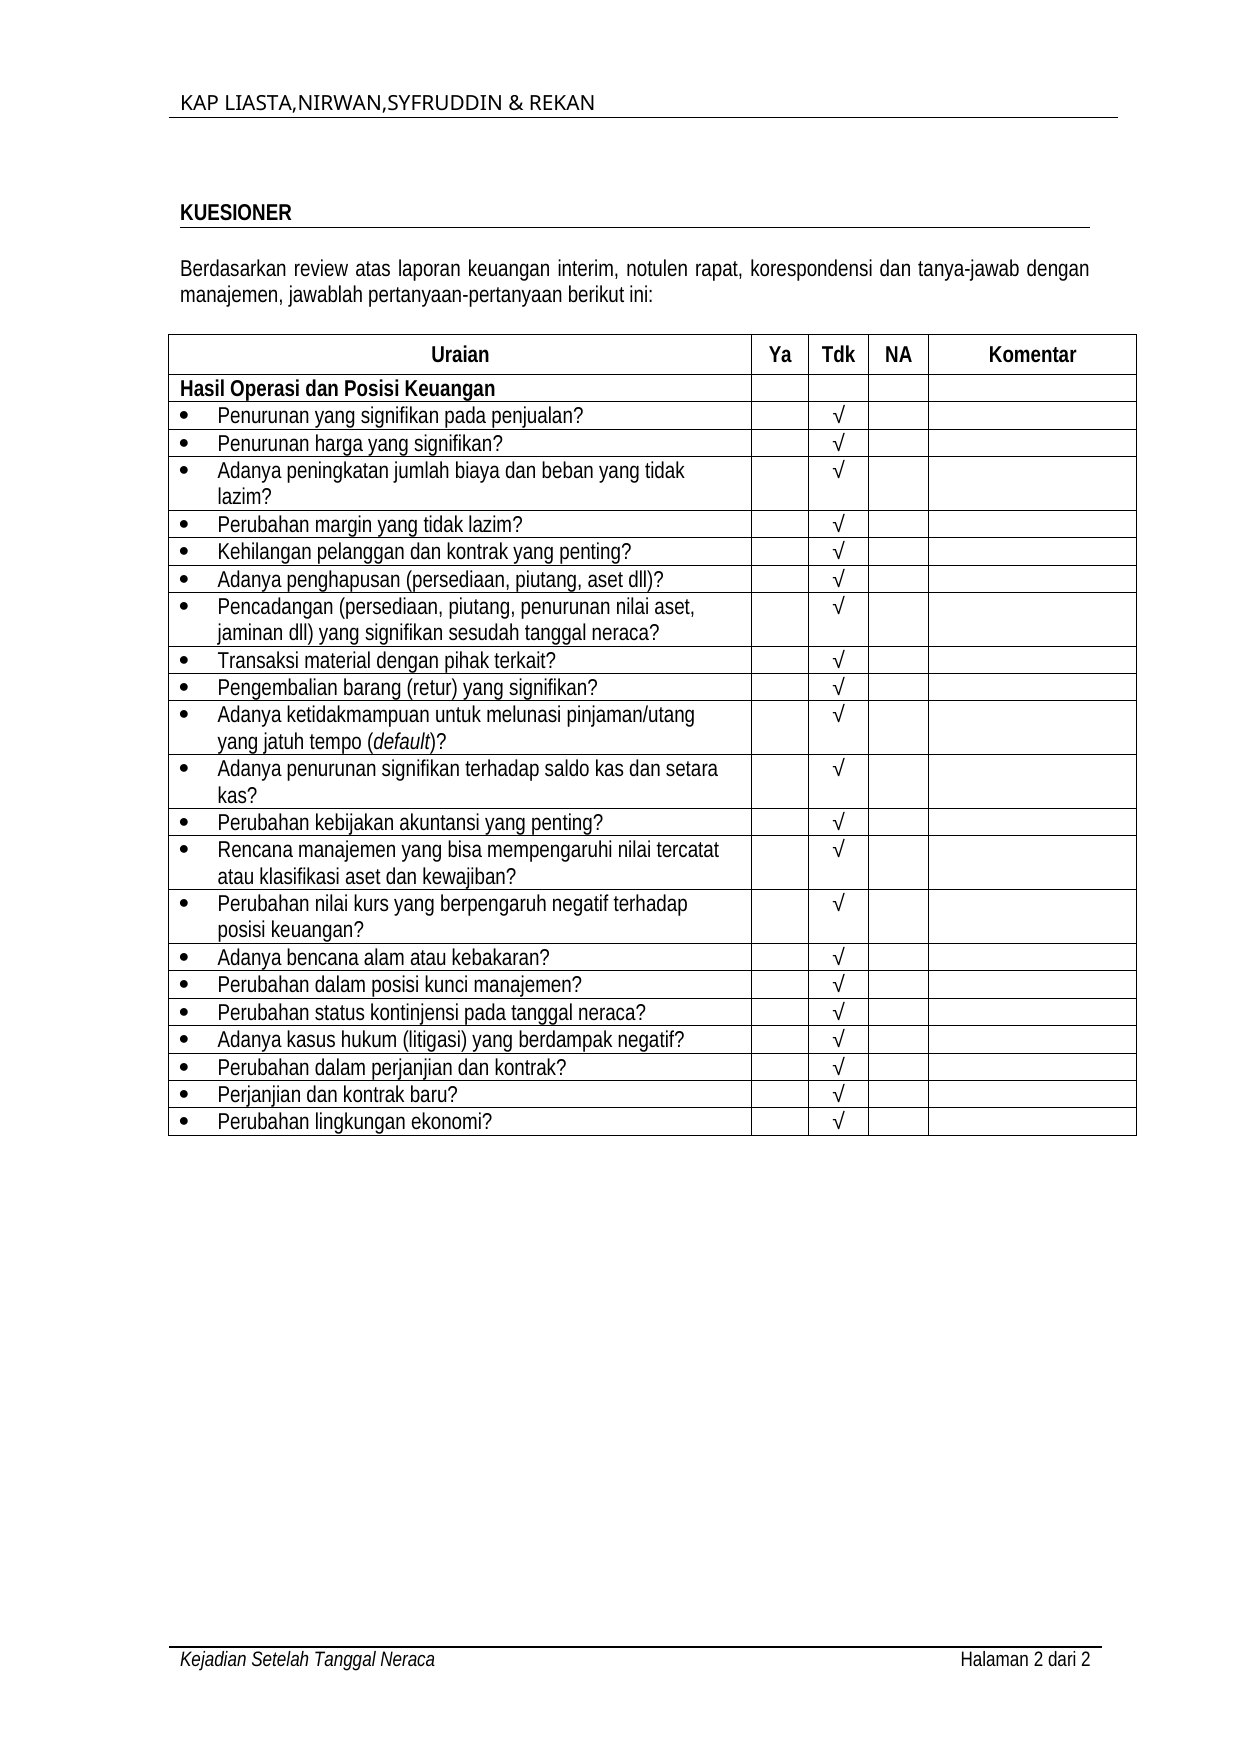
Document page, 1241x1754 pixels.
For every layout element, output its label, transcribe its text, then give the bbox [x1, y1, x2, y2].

table_cell [929, 538, 1136, 564]
table_cell [752, 457, 808, 510]
table_cell [869, 511, 928, 537]
table_cell [752, 538, 808, 564]
table_cell [869, 701, 928, 754]
text Berdasarkan review atas laporan keuangan interim, notulen rapat, korespondensi dan tanya-jawab dengan manajemen, jawablah pertanyaan-pertanyaan berikut ini: [180, 255, 1091, 307]
table_cell [929, 1108, 1136, 1134]
table_cell [752, 511, 808, 537]
table_cell [929, 1081, 1136, 1107]
table_cell Penurunan yang signifikan pada penjualan? [169, 402, 751, 428]
table_cell Pencadangan (persediaan, piutang, penurunan nilai aset, jaminan dll) yang signifikan sesudah tanggal neraca? [169, 593, 751, 646]
table_cell [869, 1081, 928, 1107]
table_cell [869, 1054, 928, 1080]
text KUESIONER [180, 199, 1090, 227]
table_cell Perubahan status kontinjensi pada tanggal neraca? [169, 999, 751, 1025]
table_cell [752, 809, 808, 835]
table_cell [752, 1108, 808, 1134]
table_cell [869, 890, 928, 943]
table_cell [752, 430, 808, 456]
table_cell √ [809, 755, 868, 808]
table_cell [869, 402, 928, 428]
table_cell √ [809, 593, 868, 646]
table_cell [752, 402, 808, 428]
table_cell Adanya bencana alam atau kebakaran? [169, 944, 751, 970]
table_cell √ [809, 538, 868, 564]
table_header Ya [752, 335, 808, 374]
table_cell √ [809, 402, 868, 428]
table_header Uraian [169, 335, 751, 374]
table_cell [752, 375, 808, 401]
table_cell Adanya penurunan signifikan terhadap saldo kas dan setara kas? [169, 755, 751, 808]
table_cell [869, 836, 928, 889]
table_cell [869, 944, 928, 970]
table_cell [929, 809, 1136, 835]
table_cell [752, 1026, 808, 1052]
table_cell √ [809, 701, 868, 754]
table_cell [752, 999, 808, 1025]
table_cell Penurunan harga yang signifikan? [169, 430, 751, 456]
table_cell Kehilangan pelanggan dan kontrak yang penting? [169, 538, 751, 564]
table_cell [869, 538, 928, 564]
table_cell [752, 593, 808, 646]
table_cell [869, 375, 928, 401]
table_cell √ [809, 457, 868, 510]
table_cell √ [809, 1108, 868, 1134]
table_cell [869, 647, 928, 673]
table_cell Adanya penghapusan (persediaan, piutang, aset dll)? [169, 566, 751, 592]
table_cell √ [809, 566, 868, 592]
table_cell Adanya kasus hukum (litigasi) yang berdampak negatif? [169, 1026, 751, 1052]
table_cell [752, 890, 808, 943]
table_cell √ [809, 890, 868, 943]
table_cell [929, 836, 1136, 889]
table_cell √ [809, 1081, 868, 1107]
table_cell [869, 1108, 928, 1134]
table_cell √ [809, 809, 868, 835]
table_cell Perubahan lingkungan ekonomi? [169, 1108, 751, 1134]
table_cell [929, 511, 1136, 537]
table_cell [752, 755, 808, 808]
table_cell √ [809, 999, 868, 1025]
table_cell √ [809, 430, 868, 456]
table_cell [752, 647, 808, 673]
table_cell Hasil Operasi dan Posisi Keuangan [169, 375, 751, 401]
table_cell Adanya ketidakmampuan untuk melunasi pinjaman/utang yang jatuh tempo (default)? [169, 701, 751, 754]
table_header Komentar [929, 335, 1136, 374]
table_cell Perubahan dalam posisi kunci manajemen? [169, 971, 751, 998]
table_header NA [869, 335, 928, 374]
table_cell [752, 566, 808, 592]
table_cell √ [809, 836, 868, 889]
table_header Tdk [809, 335, 868, 374]
table_cell [929, 944, 1136, 970]
table_cell [809, 375, 868, 401]
table_cell Transaksi material dengan pihak terkait? [169, 647, 751, 673]
table_cell [752, 836, 808, 889]
table_cell [869, 430, 928, 456]
table_cell [929, 402, 1136, 428]
table_cell [869, 566, 928, 592]
table_cell [929, 999, 1136, 1025]
table_cell [869, 457, 928, 510]
table_cell √ [809, 1054, 868, 1080]
table_cell [752, 674, 808, 700]
table_cell [929, 457, 1136, 510]
table_cell Perubahan nilai kurs yang berpengaruh negatif terhadap posisi keuangan? [169, 890, 751, 943]
table_cell [869, 1026, 928, 1052]
table_cell [929, 1054, 1136, 1080]
table_cell Perjanjian dan kontrak baru? [169, 1081, 751, 1107]
table_cell [929, 674, 1136, 700]
table_cell [869, 674, 928, 700]
table_cell √ [809, 971, 868, 998]
table_cell [929, 647, 1136, 673]
table_cell [929, 593, 1136, 646]
table_cell [752, 944, 808, 970]
table_cell Adanya peningkatan jumlah biaya dan beban yang tidak lazim? [169, 457, 751, 510]
table_cell √ [809, 674, 868, 700]
table_cell Pengembalian barang (retur) yang signifikan? [169, 674, 751, 700]
table_cell [752, 971, 808, 998]
table_cell [929, 566, 1136, 592]
table_cell √ [809, 511, 868, 537]
table_cell √ [809, 647, 868, 673]
table_cell [929, 1026, 1136, 1052]
table_cell [869, 999, 928, 1025]
table_cell [929, 971, 1136, 998]
table_cell [929, 890, 1136, 943]
table_cell [869, 593, 928, 646]
table_cell [752, 1081, 808, 1107]
table_cell Perubahan margin yang tidak lazim? [169, 511, 751, 537]
table_cell [929, 755, 1136, 808]
table_cell [929, 430, 1136, 456]
table_cell [752, 701, 808, 754]
table_cell Rencana manajemen yang bisa mempengaruhi nilai tercatat atau klasifikasi aset dan kewajiban? [169, 836, 751, 889]
table_cell [869, 755, 928, 808]
table_cell Perubahan kebijakan akuntansi yang penting? [169, 809, 751, 835]
table_cell [869, 809, 928, 835]
table_cell √ [809, 1026, 868, 1052]
table_cell √ [809, 944, 868, 970]
table_cell [929, 701, 1136, 754]
table_cell Perubahan dalam perjanjian dan kontrak? [169, 1054, 751, 1080]
table_cell [929, 375, 1136, 401]
table_cell [869, 971, 928, 998]
table_cell [752, 1054, 808, 1080]
